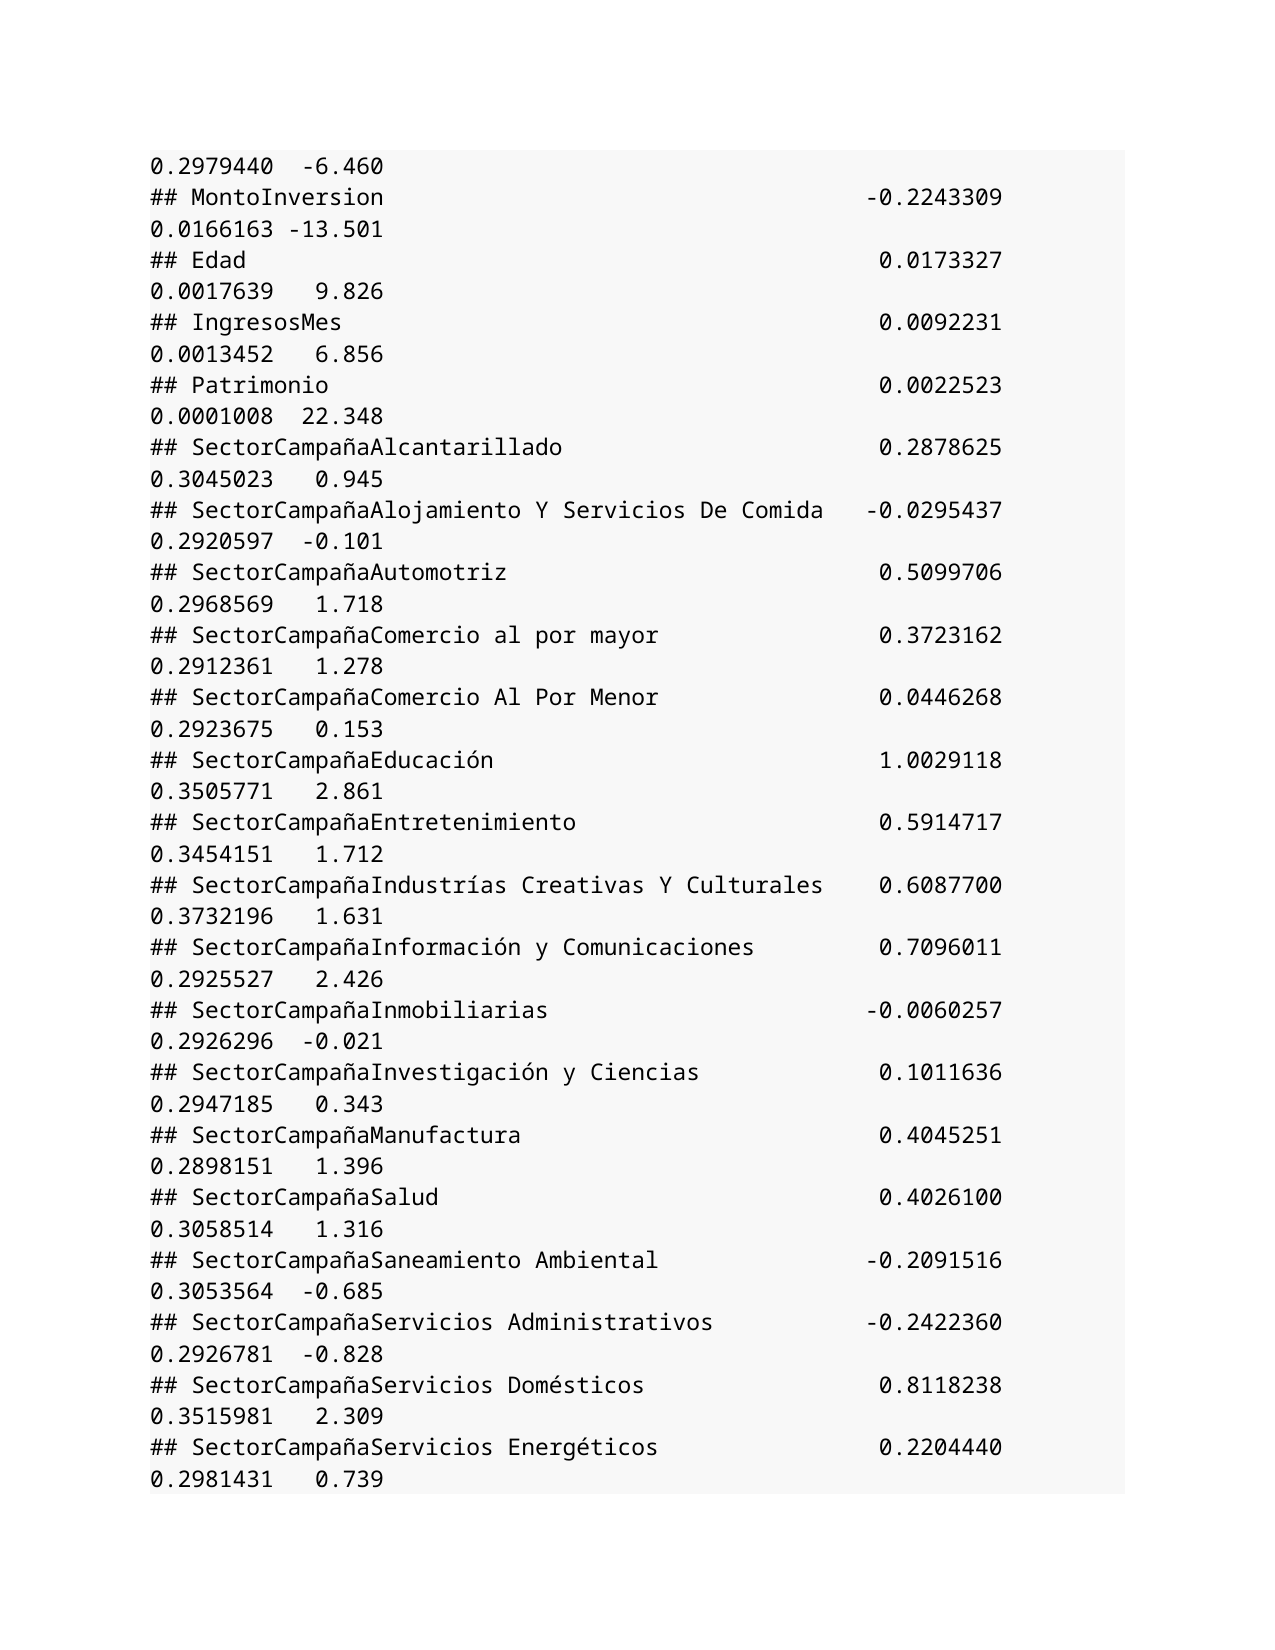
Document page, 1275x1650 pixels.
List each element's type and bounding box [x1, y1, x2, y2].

text [150, 150, 1125, 1494]
